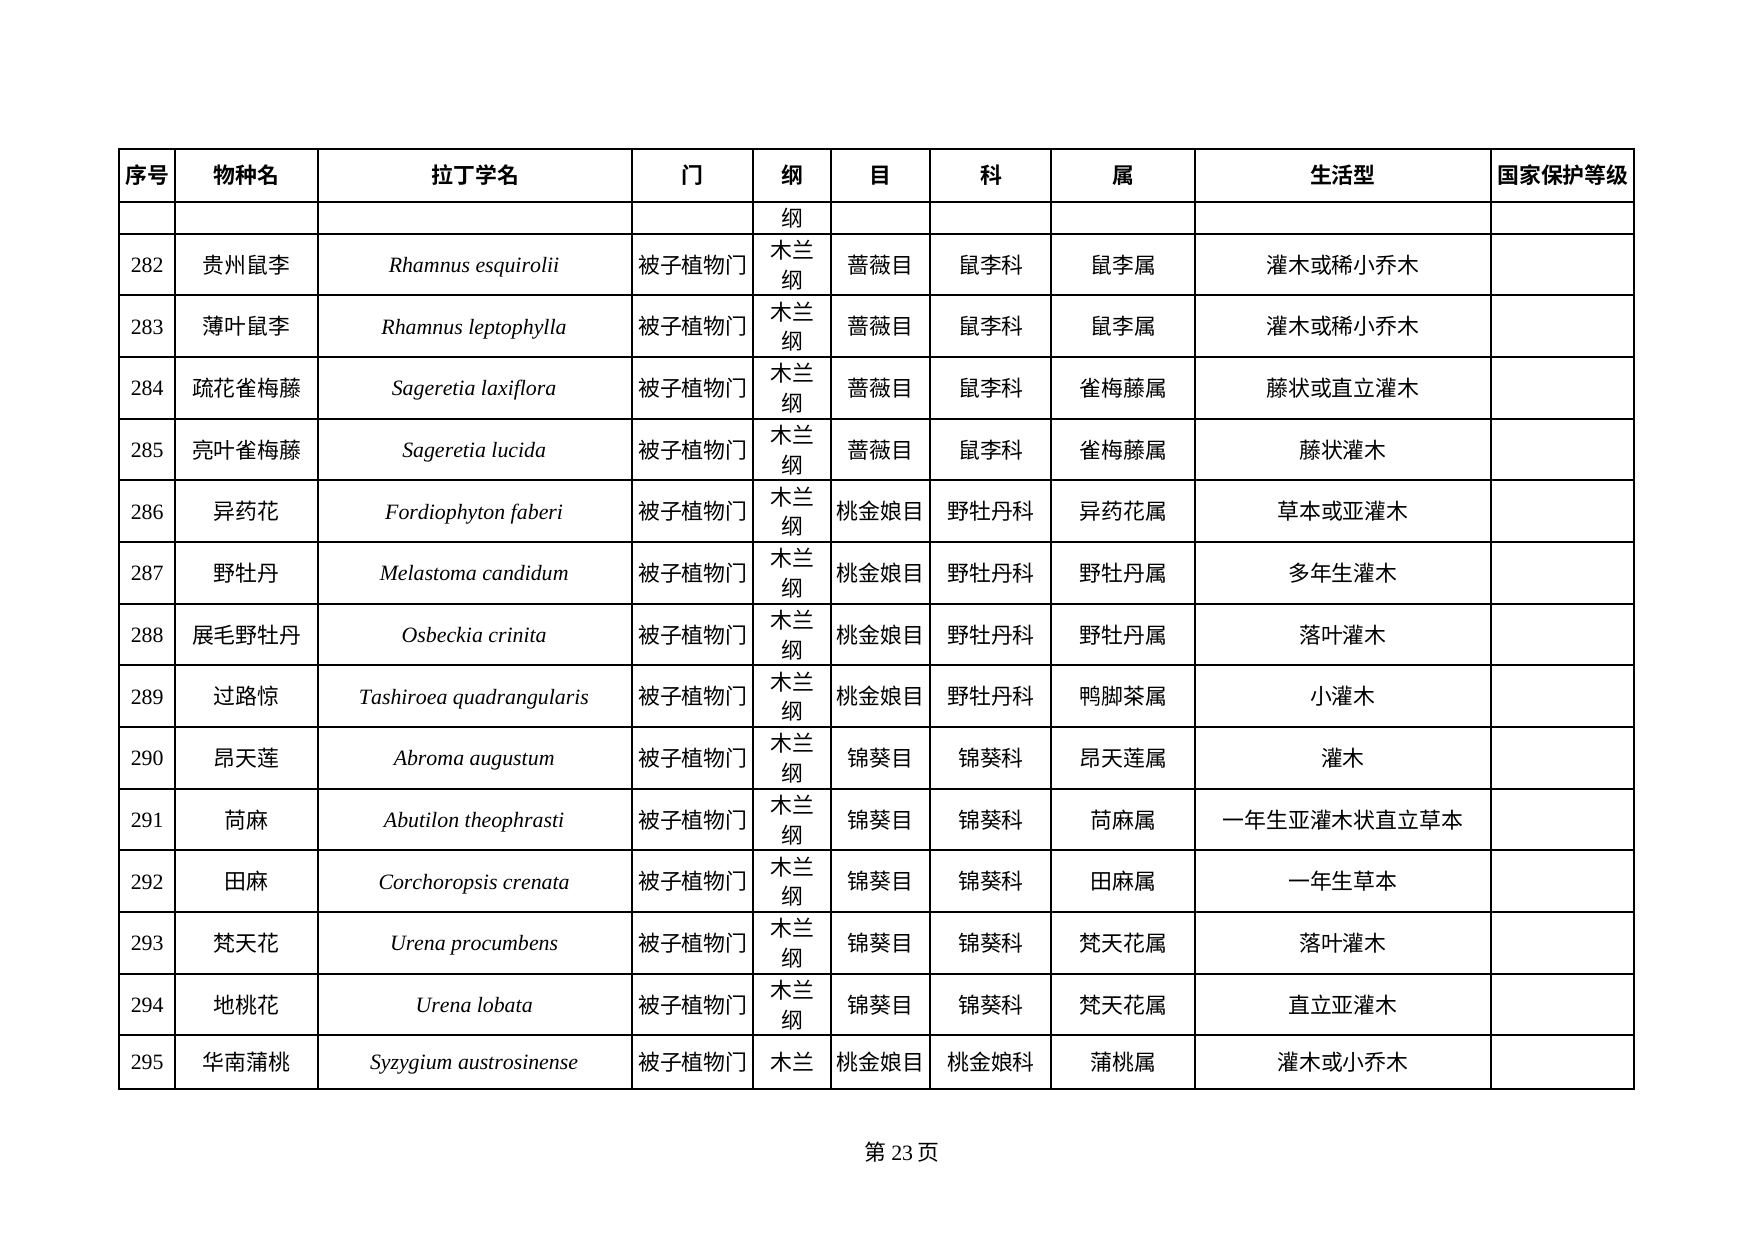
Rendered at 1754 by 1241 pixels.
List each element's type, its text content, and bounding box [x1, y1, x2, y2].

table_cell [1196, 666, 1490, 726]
table_header 物种名 [176, 150, 317, 201]
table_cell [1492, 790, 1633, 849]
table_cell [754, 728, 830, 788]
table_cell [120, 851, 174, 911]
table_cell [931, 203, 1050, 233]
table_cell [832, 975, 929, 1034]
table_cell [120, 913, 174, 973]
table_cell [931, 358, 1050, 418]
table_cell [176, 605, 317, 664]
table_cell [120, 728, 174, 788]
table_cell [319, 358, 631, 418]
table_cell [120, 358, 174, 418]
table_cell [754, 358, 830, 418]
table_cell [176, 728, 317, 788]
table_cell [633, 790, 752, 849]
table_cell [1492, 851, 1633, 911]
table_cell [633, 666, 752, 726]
table_header 拉丁学名 [319, 150, 631, 201]
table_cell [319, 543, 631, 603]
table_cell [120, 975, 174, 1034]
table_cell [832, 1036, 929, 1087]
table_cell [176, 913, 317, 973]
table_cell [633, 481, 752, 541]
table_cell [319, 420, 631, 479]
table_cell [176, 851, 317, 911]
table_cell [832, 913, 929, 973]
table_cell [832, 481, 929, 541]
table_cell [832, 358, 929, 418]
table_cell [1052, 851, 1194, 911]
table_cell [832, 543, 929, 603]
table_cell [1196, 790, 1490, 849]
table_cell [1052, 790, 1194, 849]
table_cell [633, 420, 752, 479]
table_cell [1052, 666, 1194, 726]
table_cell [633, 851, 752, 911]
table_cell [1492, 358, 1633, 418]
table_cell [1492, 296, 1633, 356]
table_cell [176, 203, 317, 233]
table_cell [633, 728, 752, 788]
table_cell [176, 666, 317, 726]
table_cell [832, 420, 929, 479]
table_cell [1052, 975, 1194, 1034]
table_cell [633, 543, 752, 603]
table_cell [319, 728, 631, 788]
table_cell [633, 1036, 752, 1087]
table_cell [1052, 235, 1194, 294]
table_header 目 [832, 150, 929, 201]
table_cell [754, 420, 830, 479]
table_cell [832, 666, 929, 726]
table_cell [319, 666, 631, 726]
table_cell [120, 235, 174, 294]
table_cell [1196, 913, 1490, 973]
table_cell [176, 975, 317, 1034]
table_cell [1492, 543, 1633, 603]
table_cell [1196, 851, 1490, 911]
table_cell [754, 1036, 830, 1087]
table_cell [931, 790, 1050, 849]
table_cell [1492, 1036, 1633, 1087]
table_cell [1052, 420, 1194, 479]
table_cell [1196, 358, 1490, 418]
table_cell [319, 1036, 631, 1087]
table_header 科 [931, 150, 1050, 201]
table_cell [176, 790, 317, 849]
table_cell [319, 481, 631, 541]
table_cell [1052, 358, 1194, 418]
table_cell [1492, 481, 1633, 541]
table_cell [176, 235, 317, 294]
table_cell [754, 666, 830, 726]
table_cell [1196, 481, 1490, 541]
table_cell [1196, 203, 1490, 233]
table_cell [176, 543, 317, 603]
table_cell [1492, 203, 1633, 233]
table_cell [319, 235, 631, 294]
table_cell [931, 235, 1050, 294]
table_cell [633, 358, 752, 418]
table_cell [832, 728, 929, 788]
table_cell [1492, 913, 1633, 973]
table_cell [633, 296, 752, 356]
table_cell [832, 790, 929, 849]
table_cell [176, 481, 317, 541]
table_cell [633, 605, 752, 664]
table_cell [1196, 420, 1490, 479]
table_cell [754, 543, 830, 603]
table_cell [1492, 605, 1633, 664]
table_header 门 [633, 150, 752, 201]
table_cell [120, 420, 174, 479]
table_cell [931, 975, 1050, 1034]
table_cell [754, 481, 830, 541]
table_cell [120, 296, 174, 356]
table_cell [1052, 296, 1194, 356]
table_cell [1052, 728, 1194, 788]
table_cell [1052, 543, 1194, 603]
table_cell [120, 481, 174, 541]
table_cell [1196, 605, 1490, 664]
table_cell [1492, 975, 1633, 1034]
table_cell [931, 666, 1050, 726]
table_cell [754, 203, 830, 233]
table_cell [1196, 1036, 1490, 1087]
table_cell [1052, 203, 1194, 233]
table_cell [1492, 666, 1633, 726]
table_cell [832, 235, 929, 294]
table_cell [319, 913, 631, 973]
table_header 序号 [120, 150, 174, 201]
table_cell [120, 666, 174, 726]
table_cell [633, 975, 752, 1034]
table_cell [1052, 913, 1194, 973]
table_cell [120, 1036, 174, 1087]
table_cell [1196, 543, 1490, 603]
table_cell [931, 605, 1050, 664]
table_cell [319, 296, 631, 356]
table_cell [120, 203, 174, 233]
table_header 属 [1052, 150, 1194, 201]
table_header 生活型 [1196, 150, 1490, 201]
table_header 国家保护等级 [1492, 150, 1633, 201]
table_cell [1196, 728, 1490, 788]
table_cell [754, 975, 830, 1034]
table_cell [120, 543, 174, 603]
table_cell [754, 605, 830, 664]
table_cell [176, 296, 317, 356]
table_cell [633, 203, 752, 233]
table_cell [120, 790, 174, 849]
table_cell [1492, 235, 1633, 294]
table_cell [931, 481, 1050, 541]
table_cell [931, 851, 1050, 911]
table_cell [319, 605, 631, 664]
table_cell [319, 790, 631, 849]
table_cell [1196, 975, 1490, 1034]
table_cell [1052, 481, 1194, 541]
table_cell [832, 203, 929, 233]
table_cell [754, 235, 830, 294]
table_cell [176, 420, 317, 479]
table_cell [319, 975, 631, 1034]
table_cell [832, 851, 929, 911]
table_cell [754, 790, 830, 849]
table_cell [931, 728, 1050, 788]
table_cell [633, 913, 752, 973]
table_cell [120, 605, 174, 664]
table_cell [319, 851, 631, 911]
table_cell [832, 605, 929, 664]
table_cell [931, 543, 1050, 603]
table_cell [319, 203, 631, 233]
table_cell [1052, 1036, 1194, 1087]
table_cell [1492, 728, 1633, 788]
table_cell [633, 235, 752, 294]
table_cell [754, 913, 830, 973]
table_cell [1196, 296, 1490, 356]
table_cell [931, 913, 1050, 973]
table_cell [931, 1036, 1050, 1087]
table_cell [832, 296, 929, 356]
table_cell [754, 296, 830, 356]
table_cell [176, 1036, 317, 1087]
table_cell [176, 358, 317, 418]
table_header 纲 [754, 150, 830, 201]
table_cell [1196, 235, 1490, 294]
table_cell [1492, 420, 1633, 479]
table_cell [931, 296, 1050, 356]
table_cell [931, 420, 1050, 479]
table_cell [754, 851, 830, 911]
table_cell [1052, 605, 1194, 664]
